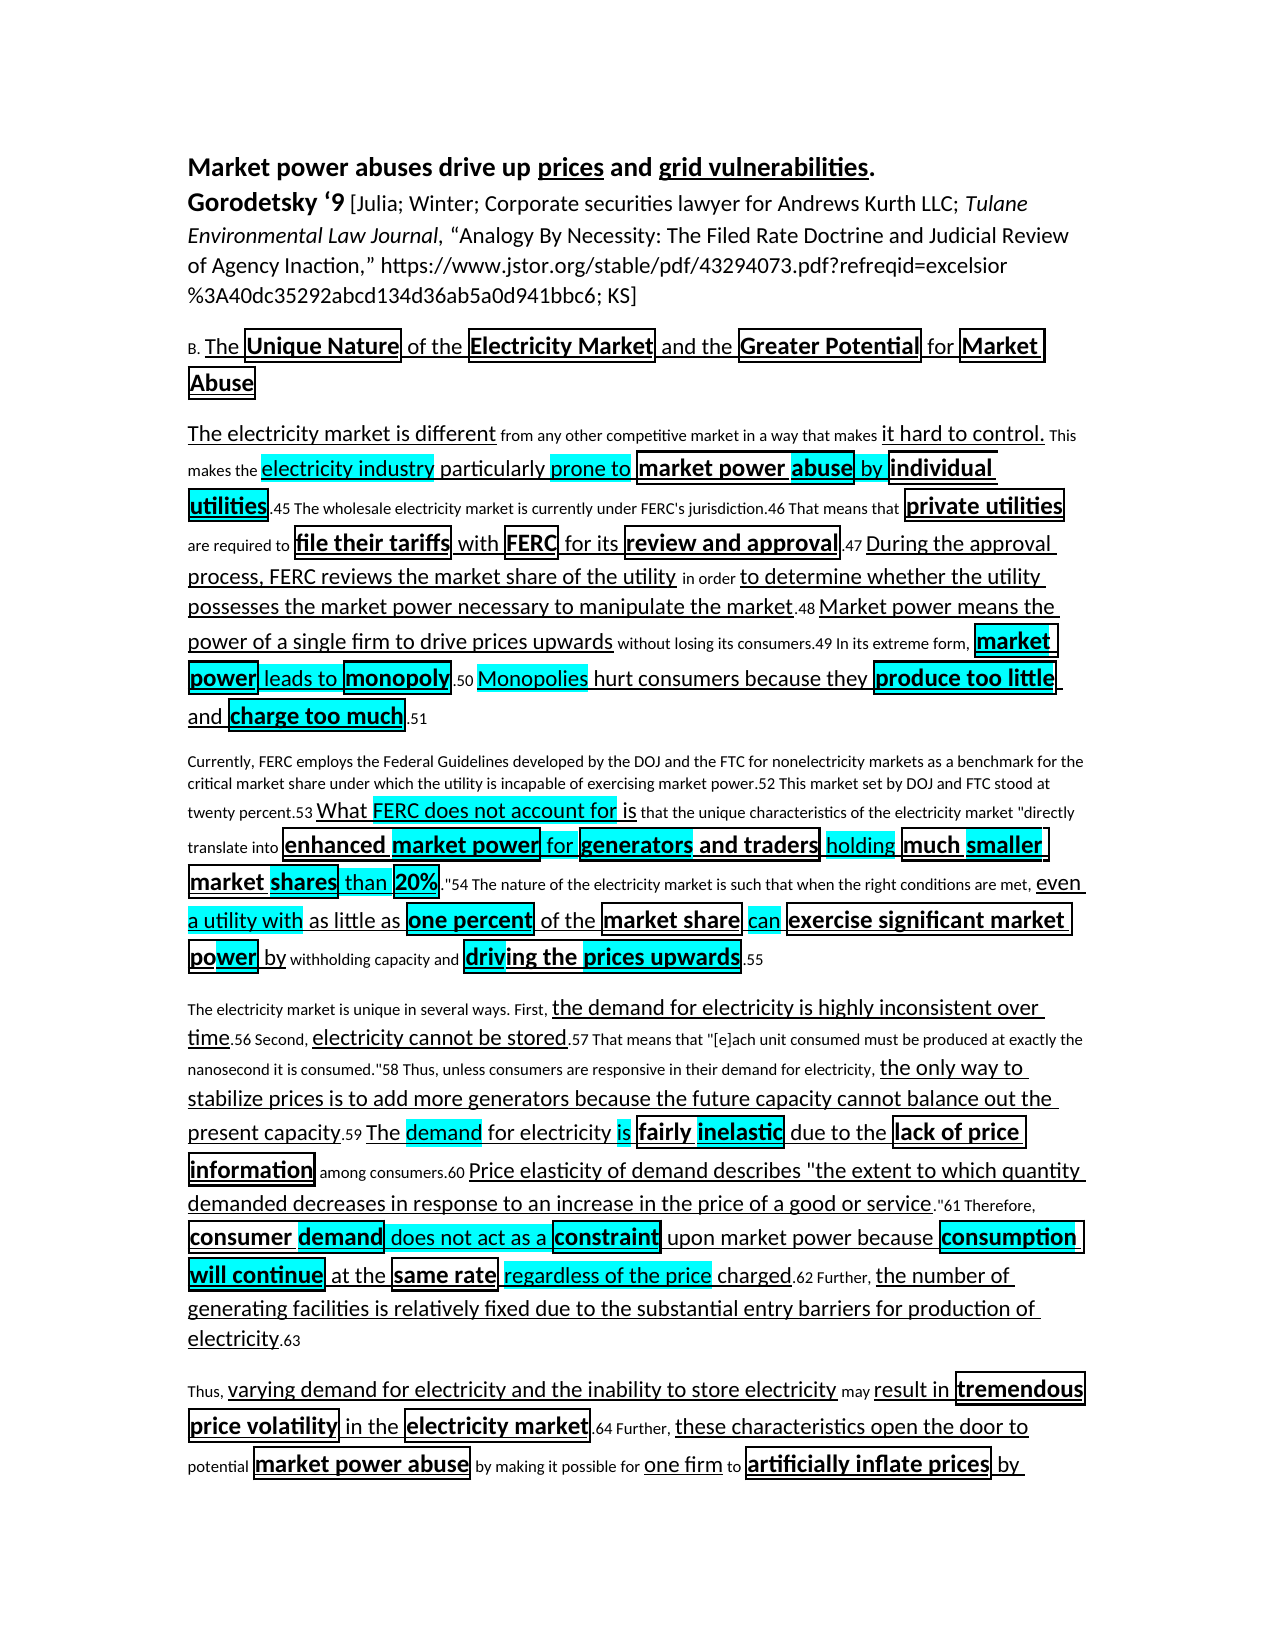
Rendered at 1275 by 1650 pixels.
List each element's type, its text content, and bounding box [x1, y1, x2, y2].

text The electricity market is different from any other competitive market in a way that makes it hard to control. This makes the electricity industry particularly prone to market power abuse by individual utilities.45 The wholesale electricity market is currently under FERC's jurisdiction.46 That means that private utilities are required to file their tariffs with FERC for its review and approval.47 During the approval process, FERC reviews the market share of the utility in order to determine whether the utility possesses the market power necessary to manipulate the market.48 Market power means the power of a single firm to drive prices upwards without losing its consumers.49 In its extreme form, market power leads to monopoly.50 Monopolies hurt consumers because they produce too little and charge too much.51 [187, 419, 1087, 732]
subtitle Market power abuses drive up prices and grid vulnerabilities. [187, 150, 1087, 183]
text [187, 1371, 1087, 1480]
text B. The Unique Nature of the Electricity Market and the Greater Potential for Market Abuse [187, 328, 1087, 400]
text The electricity market is unique in several ways. First, the demand for electricity is highly inconsistent over time.56 Second, electricity cannot be stored.57 That means that "[e]ach unit consumed must be produced at exactly the nanosecond it is consumed."58 Thus, unless consumers are responsive in their demand for electricity, the only way to stabilize prices is to add more generators because the future capacity cannot balance out the present capacity.59 The demand for electricity is fairly inelastic due to the lack of price information among consumers.60 Price elasticity of demand describes "the extent to which quantity demanded decreases in response to an increase in the price of a good or service."61 Therefore, consumer demand does not act as a constraint upon market power because consumption will continue at the same rate regardless of the price charged.62 Further, the number of generating facilities is relatively fixed due to the substantial entry barriers for production of electricity.63 [187, 993, 1087, 1352]
text Currently, FERC employs the Federal Guidelines developed by the DOJ and the FTC for nonelectricity markets as a benchmark for the critical market share under which the utility is incapable of exercising market power.52 This market set by DOJ and FTC stood at twenty percent.53 What FERC does not account for is that the unique characteristics of the electricity market "directly translate into enhanced market power for generators and traders holding much smaller market shares than 20%."54 The nature of the electricity market is such that when the right conditions are met, even a utility with as little as one percent of the market share can exercise significant market power by withholding capacity and driving the prices upwards.55 [187, 752, 1087, 974]
text Gorodetsky ‘9 [Julia; Winter; Corporate securities lawyer for Andrews Kurth LLC; Tulane Environmental Law Journal, “Analogy By Necessity: The Filed Rate Doctrine and Judicial Review of Agency Inaction,” https://www.jstor.org/stable/pdf/43294073.pdf?refreqid=excelsior%3A40dc35292abcd134d36ab5a0d941bbc6; KS] [187, 186, 1087, 309]
